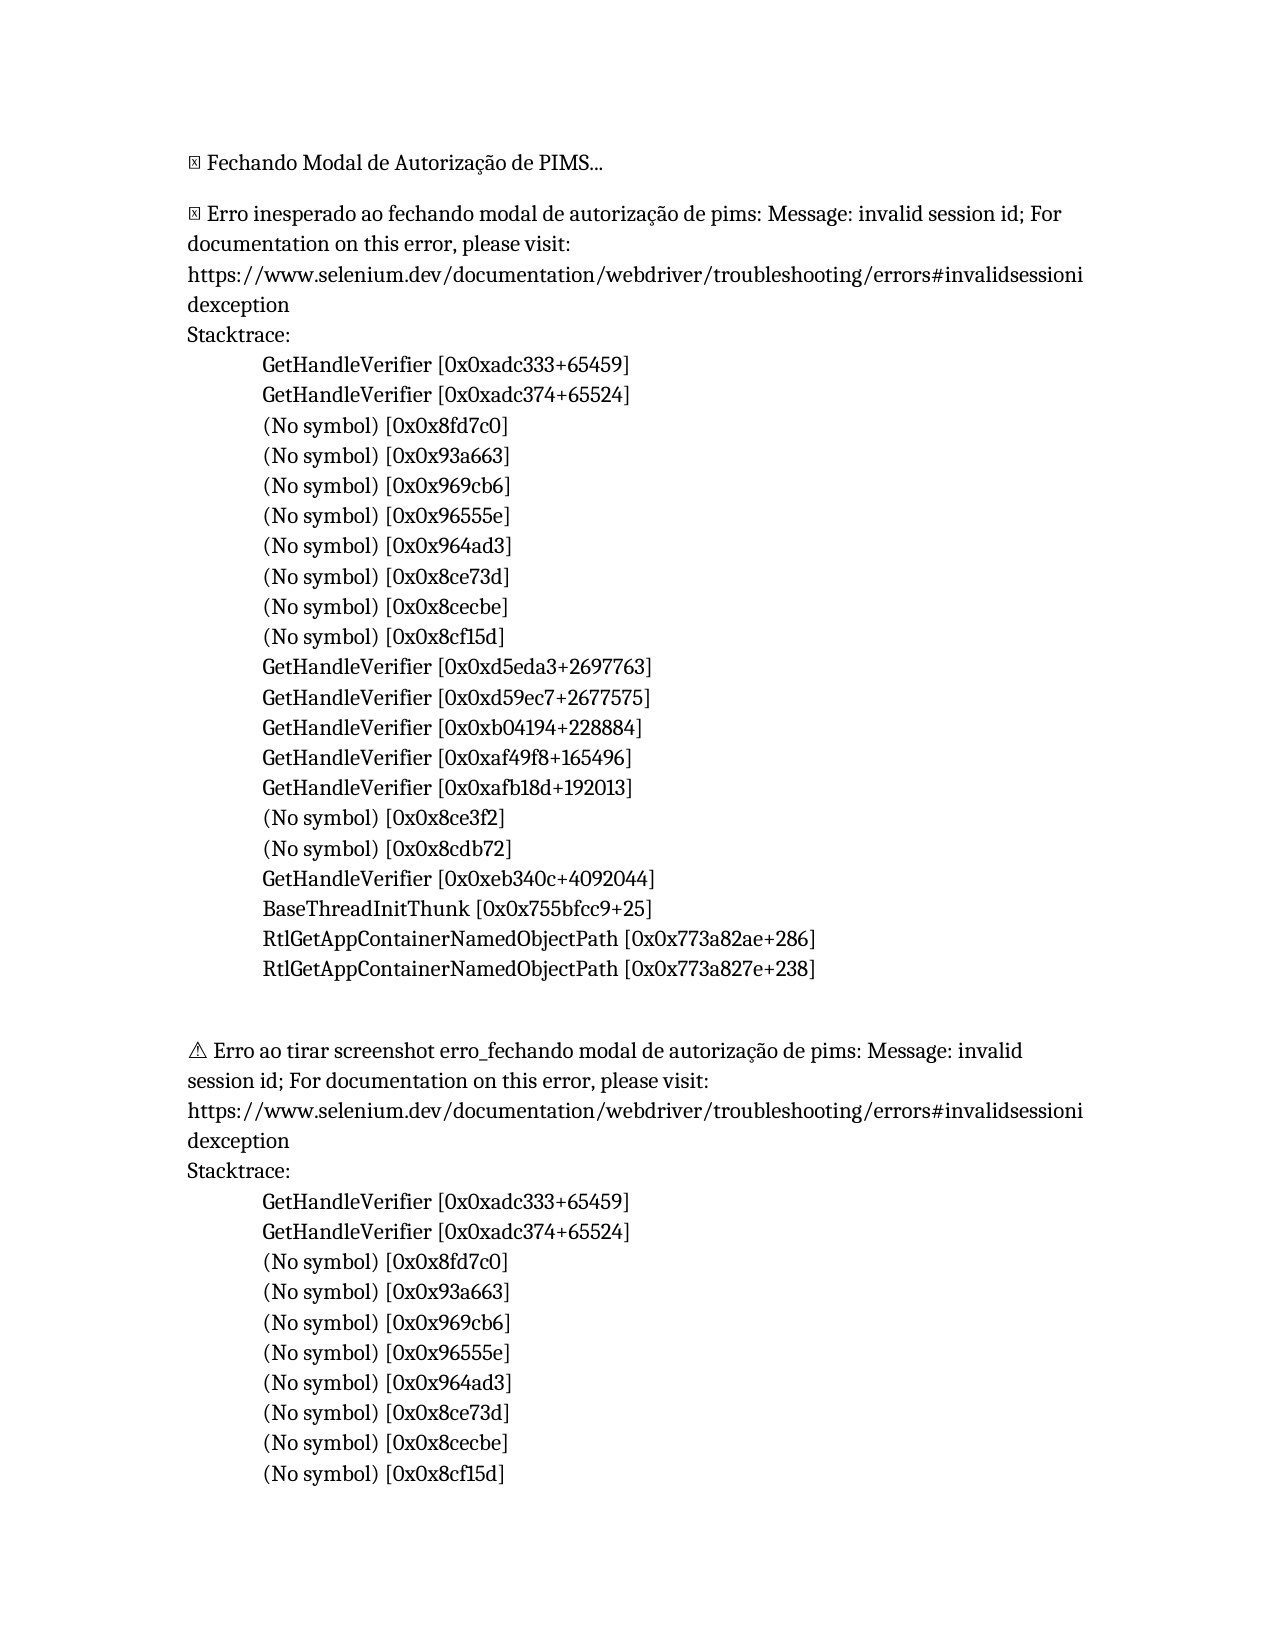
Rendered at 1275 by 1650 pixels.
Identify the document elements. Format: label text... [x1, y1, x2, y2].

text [187, 1037, 1087, 1487]
text 🔄 Fechando Modal de Autorização de PIMS... [187, 150, 1087, 176]
text ❌ Erro inesperado ao fechando modal de autorização de pims: Message: invalid session id; For documentation on this error, please visit: https://www.selenium.dev/documentation/webdriver/troubleshooting/errors#invalidsessionidexception Stacktrace: GetHandleVerifier [0x0xadc333+65459] GetHandleVerifier [0x0xadc374+65524] (No symbol) [0x0x8fd7c0] (No symbol) [0x0x93a663] (No symbol) [0x0x969cb6] (No symbol) [0x0x96555e] (No symbol) [0x0x964ad3] (No symbol) [0x0x8ce73d] (No symbol) [0x0x8cecbe] (No symbol) [0x0x8cf15d] GetHandleVerifier [0x0xd5eda3+2697763] GetHandleVerifier [0x0xd59ec7+2677575] GetHandleVerifier [0x0xb04194+228884] GetHandleVerifier [0x0xaf49f8+165496] GetHandleVerifier [0x0xafb18d+192013] (No symbol) [0x0x8ce3f2] (No symbol) [0x0x8cdb72] GetHandleVerifier [0x0xeb340c+4092044] BaseThreadInitThunk [0x0x755bfcc9+25] RtlGetAppContainerNamedObjectPath [0x0x773a82ae+286] RtlGetAppContainerNamedObjectPath [0x0x773a827e+238] [187, 201, 1087, 1013]
